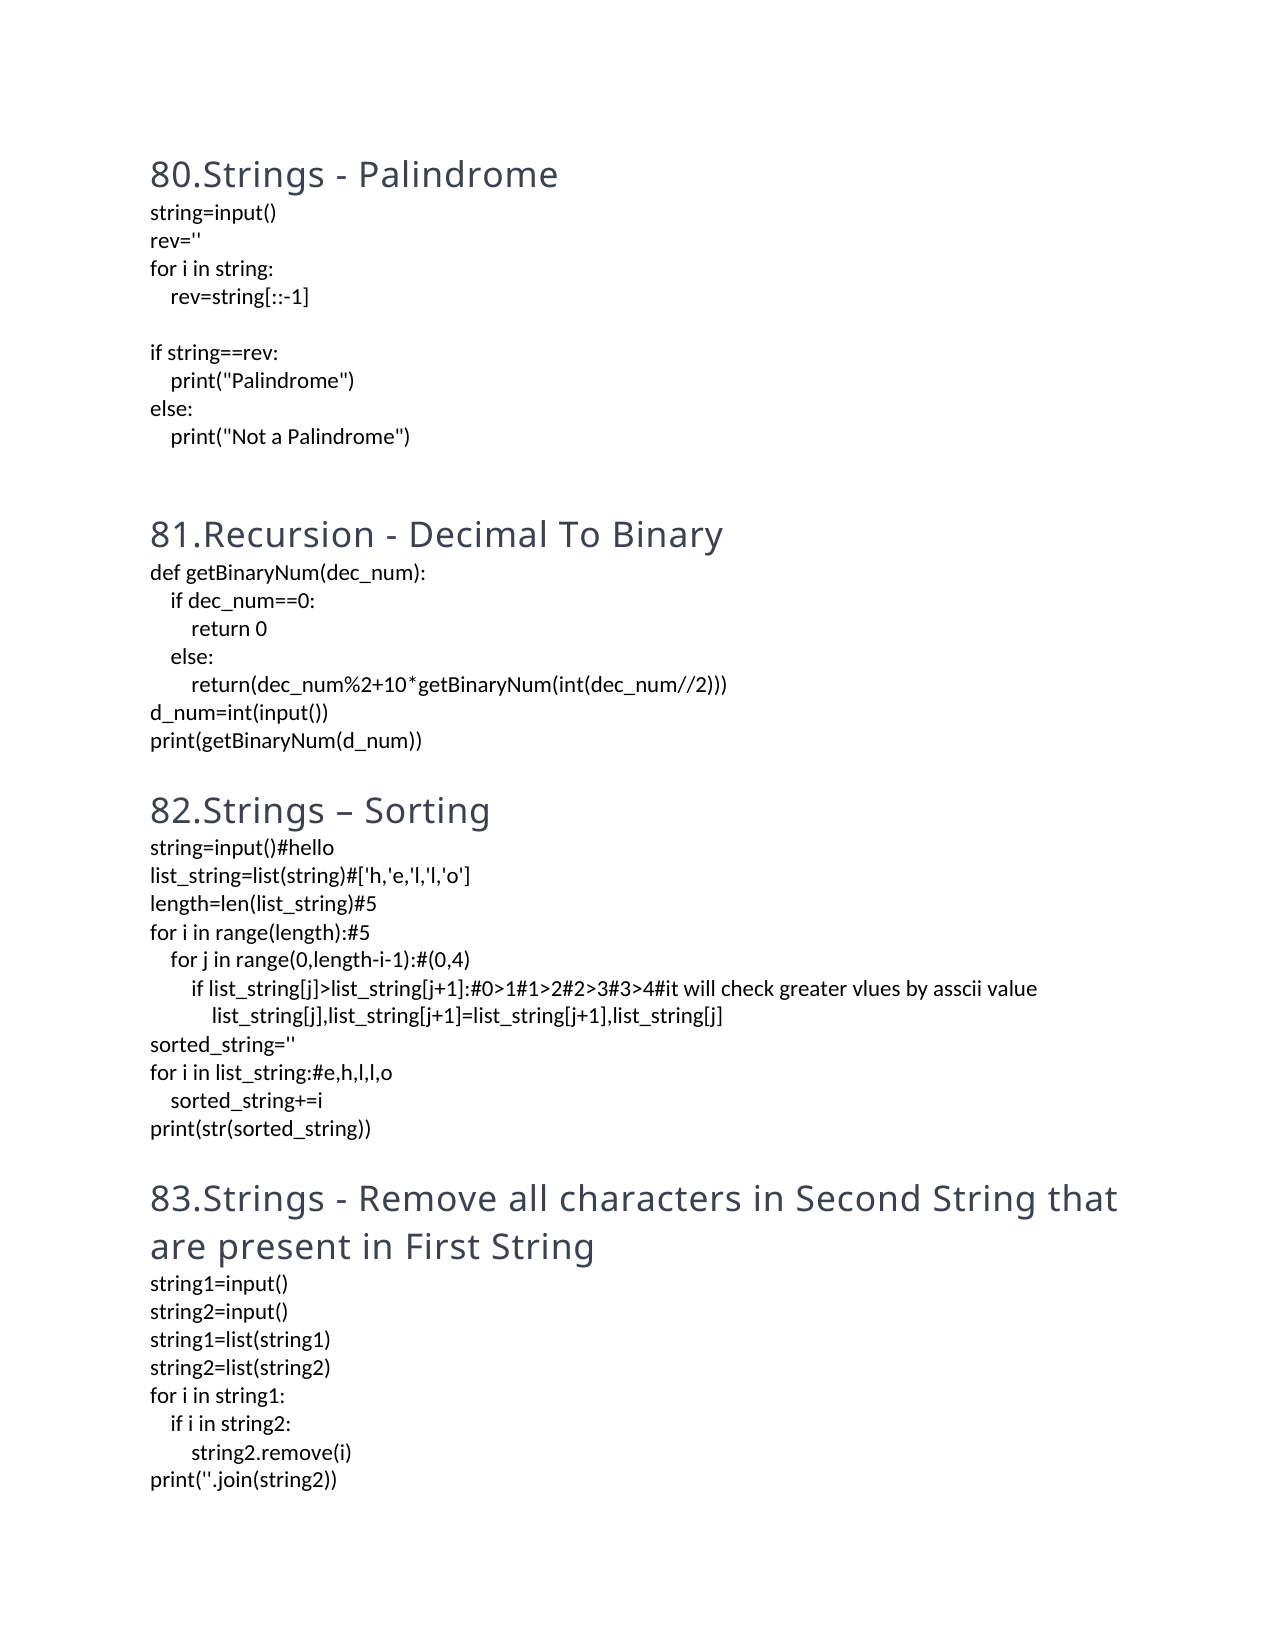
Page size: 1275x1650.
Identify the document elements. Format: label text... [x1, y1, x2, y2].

text string2=input() [150, 1297, 1125, 1326]
text 82.Strings – Sorting [150, 785, 1125, 833]
text print(''.join(string2)) [150, 1466, 1125, 1494]
text else: [150, 394, 1125, 422]
text for i in range(length):#5 [150, 918, 1125, 946]
text string=input() [150, 198, 1125, 226]
text def getBinaryNum(dec_num): [150, 558, 1125, 586]
text 81.Recursion - Decimal To Binary [150, 510, 1125, 558]
text for i in string: [150, 254, 1125, 282]
text string2.remove(i) [150, 1438, 1125, 1466]
text list_string=list(string)#['h,'e,'l,'l,'o'] [150, 862, 1125, 889]
text if list_string[j]>list_string[j+1]:#0>1#1>2#2>3#3>4#it will check greater vlues by asscii value [150, 974, 1125, 1002]
text string1=input() [150, 1269, 1125, 1297]
text return(dec_num%2+10*getBinaryNum(int(dec_num//2))) [150, 670, 1125, 698]
text rev=string[::-1] [150, 282, 1125, 310]
text sorted_string='' [150, 1030, 1125, 1058]
text rev='' [150, 226, 1125, 254]
text length=len(list_string)#5 [150, 889, 1125, 918]
text d_num=int(input()) [150, 698, 1125, 726]
text for j in range(0,length-i-1):#(0,4) [150, 946, 1125, 974]
text for i in string1: [150, 1382, 1125, 1409]
text return 0 [150, 614, 1125, 642]
text else: [150, 642, 1125, 670]
text print("Palindrome") [150, 366, 1125, 394]
text if string==rev: [150, 338, 1125, 366]
text string1=list(string1) [150, 1326, 1125, 1353]
text 83.Strings - Remove all characters in Second String that are present in First String [150, 1173, 1125, 1269]
text if i in string2: [150, 1409, 1125, 1438]
text string=input()#hello [150, 833, 1125, 862]
text 80.Strings - Palindrome [150, 150, 1125, 198]
text print(getBinaryNum(d_num)) [150, 726, 1125, 754]
text string2=list(string2) [150, 1353, 1125, 1382]
text list_string[j],list_string[j+1]=list_string[j+1],list_string[j] [150, 1002, 1125, 1030]
text print("Not a Palindrome") [150, 422, 1125, 450]
text for i in list_string:#e,h,l,l,o [150, 1058, 1125, 1086]
text if dec_num==0: [150, 586, 1125, 614]
text print(str(sorted_string)) [150, 1114, 1125, 1142]
text sorted_string+=i [150, 1086, 1125, 1114]
